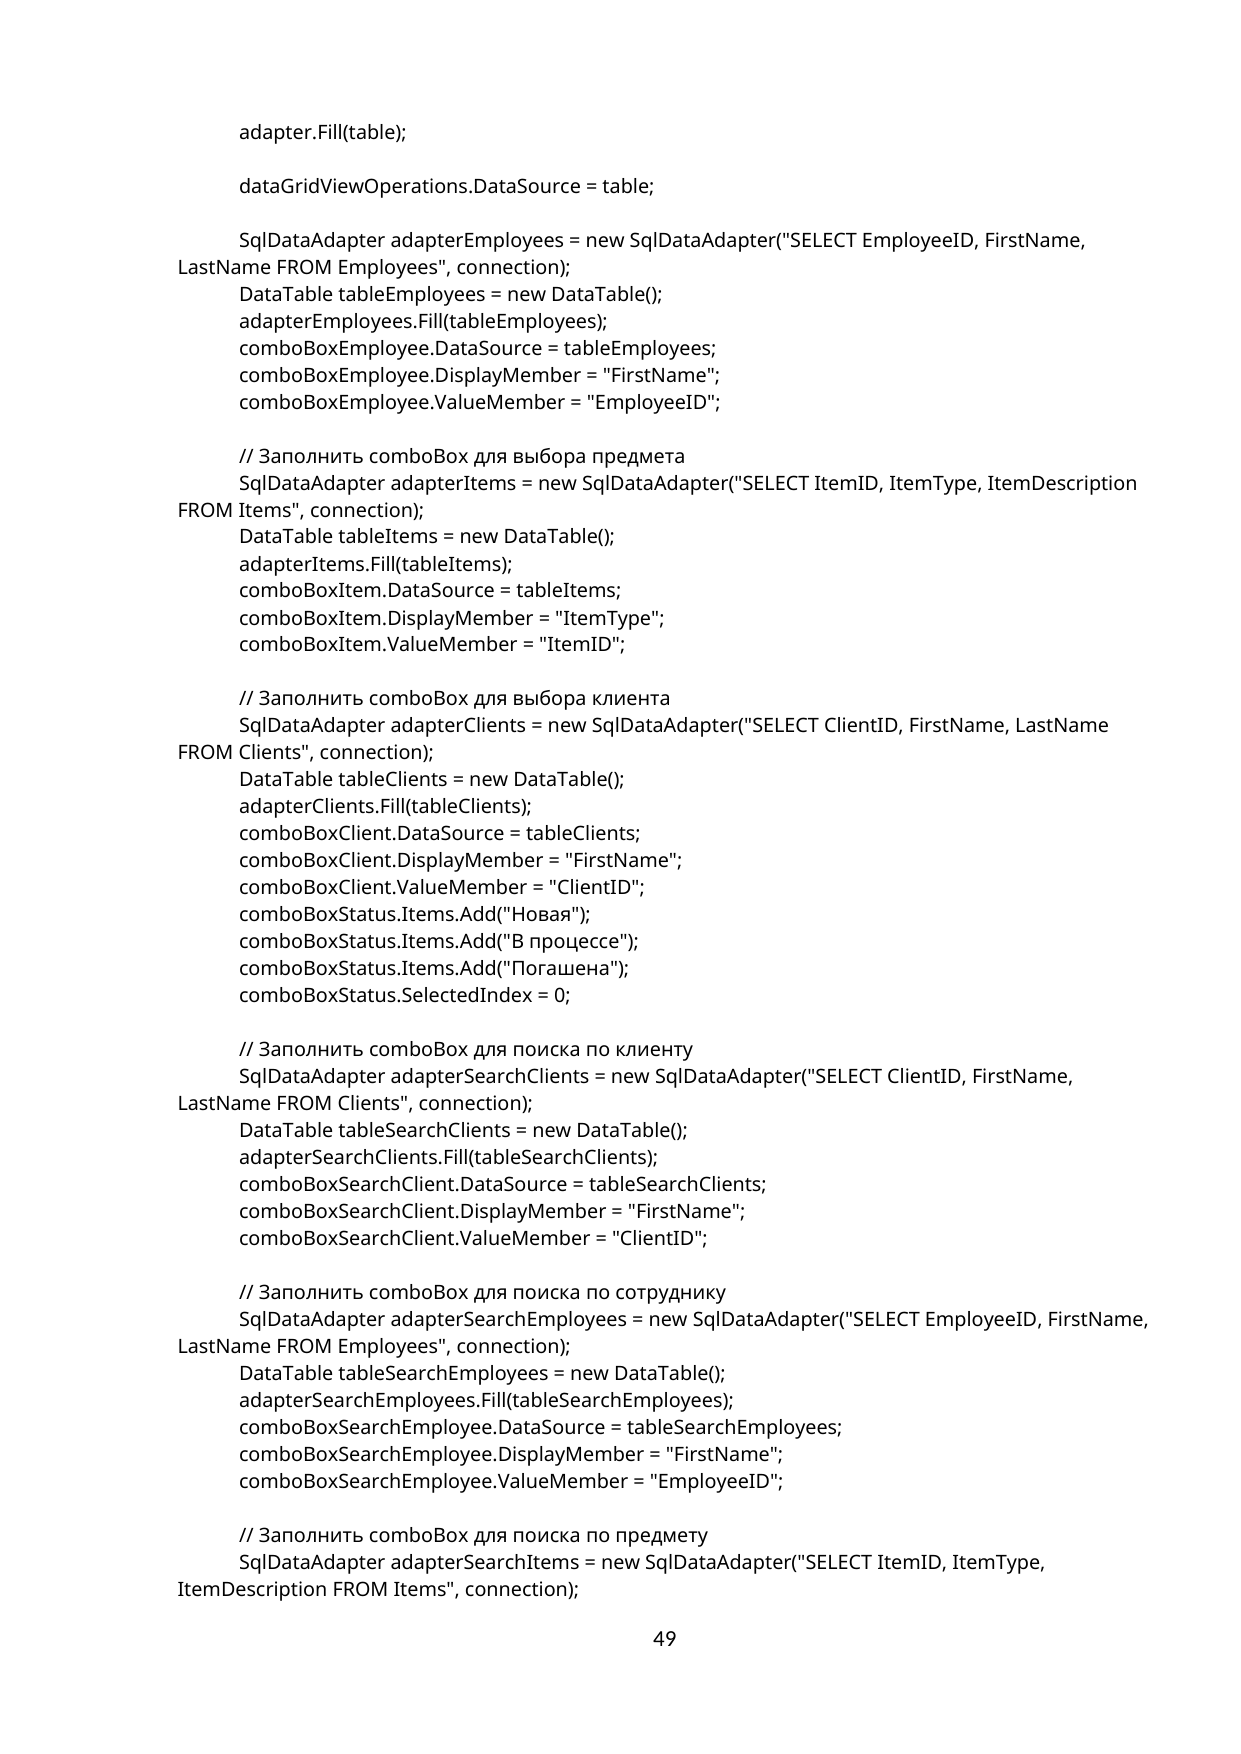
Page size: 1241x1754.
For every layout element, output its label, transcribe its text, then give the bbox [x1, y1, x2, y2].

text DataTable tableItems = new DataTable(); [177, 523, 1152, 550]
text comboBoxStatus.Items.Add("Новая"); [177, 901, 1152, 927]
text comboBoxStatus.SelectedIndex = 0; [177, 981, 1152, 1008]
text comboBoxSearchEmployee.DataSource = tableSearchEmployees; [177, 1413, 1152, 1440]
text DataTable tableSearchClients = new DataTable(); [177, 1116, 1152, 1143]
text adapterSearchEmployees.Fill(tableSearchEmployees); [177, 1386, 1152, 1413]
text comboBoxItem.DisplayMember = "ItemType"; [177, 604, 1152, 631]
text comboBoxSearchEmployee.ValueMember = "EmployeeID"; [177, 1467, 1152, 1494]
text DataTable tableClients = new DataTable(); [177, 766, 1152, 793]
text comboBoxStatus.Items.Add("Погашена"); [177, 954, 1152, 981]
text comboBoxStatus.Items.Add("В процессе"); [177, 927, 1152, 954]
text SqlDataAdapter adapterItems = new SqlDataAdapter("SELECT ItemID, ItemType, ItemDescription FROM Items", connection); [177, 469, 1152, 523]
text // Заполнить comboBox для поиска по клиенту [177, 1035, 1152, 1062]
text // Заполнить comboBox для выбора клиента [177, 685, 1152, 712]
text SqlDataAdapter adapterClients = new SqlDataAdapter("SELECT ClientID, FirstName, LastName FROM Clients", connection); [177, 712, 1152, 766]
text adapterItems.Fill(tableItems); [177, 550, 1152, 577]
text comboBoxClient.DataSource = tableClients; [177, 819, 1152, 847]
text comboBoxEmployee.DisplayMember = "FirstName"; [177, 361, 1152, 388]
text adapterEmployees.Fill(tableEmployees); [177, 307, 1152, 334]
text adapterSearchClients.Fill(tableSearchClients); [177, 1143, 1152, 1170]
text comboBoxSearchClient.DisplayMember = "FirstName"; [177, 1197, 1152, 1224]
text comboBoxSearchClient.ValueMember = "ClientID"; [177, 1224, 1152, 1251]
text DataTable tableSearchEmployees = new DataTable(); [177, 1359, 1152, 1386]
text comboBoxClient.ValueMember = "ClientID"; [177, 873, 1152, 901]
text comboBoxItem.DataSource = tableItems; [177, 577, 1152, 604]
text // Заполнить comboBox для поиска по сотруднику [177, 1278, 1152, 1305]
text comboBoxClient.DisplayMember = "FirstName"; [177, 847, 1152, 873]
text DataTable tableEmployees = new DataTable(); [177, 280, 1152, 307]
text SqlDataAdapter adapterEmployees = new SqlDataAdapter("SELECT EmployeeID, FirstName, LastName FROM Employees", connection); [177, 226, 1152, 280]
text comboBoxSearchClient.DataSource = tableSearchClients; [177, 1170, 1152, 1197]
text adapter.Fill(table); [177, 118, 1152, 145]
text adapterClients.Fill(tableClients); [177, 793, 1152, 819]
text comboBoxSearchEmployee.DisplayMember = "FirstName"; [177, 1440, 1152, 1467]
text comboBoxEmployee.ValueMember = "EmployeeID"; [177, 388, 1152, 415]
text SqlDataAdapter adapterSearchItems = new SqlDataAdapter("SELECT ItemID, ItemType, ItemDescription FROM Items", connection); [177, 1548, 1152, 1602]
text // Заполнить comboBox для выбора предмета [177, 442, 1152, 469]
text comboBoxEmployee.DataSource = tableEmployees; [177, 334, 1152, 361]
text dataGridViewOperations.DataSource = table; [177, 172, 1152, 199]
text SqlDataAdapter adapterSearchClients = new SqlDataAdapter("SELECT ClientID, FirstName, LastName FROM Clients", connection); [177, 1062, 1152, 1116]
text comboBoxItem.ValueMember = "ItemID"; [177, 631, 1152, 658]
text // Заполнить comboBox для поиска по предмету [177, 1521, 1152, 1548]
text SqlDataAdapter adapterSearchEmployees = new SqlDataAdapter("SELECT EmployeeID, FirstName, LastName FROM Employees", connection); [177, 1305, 1152, 1359]
